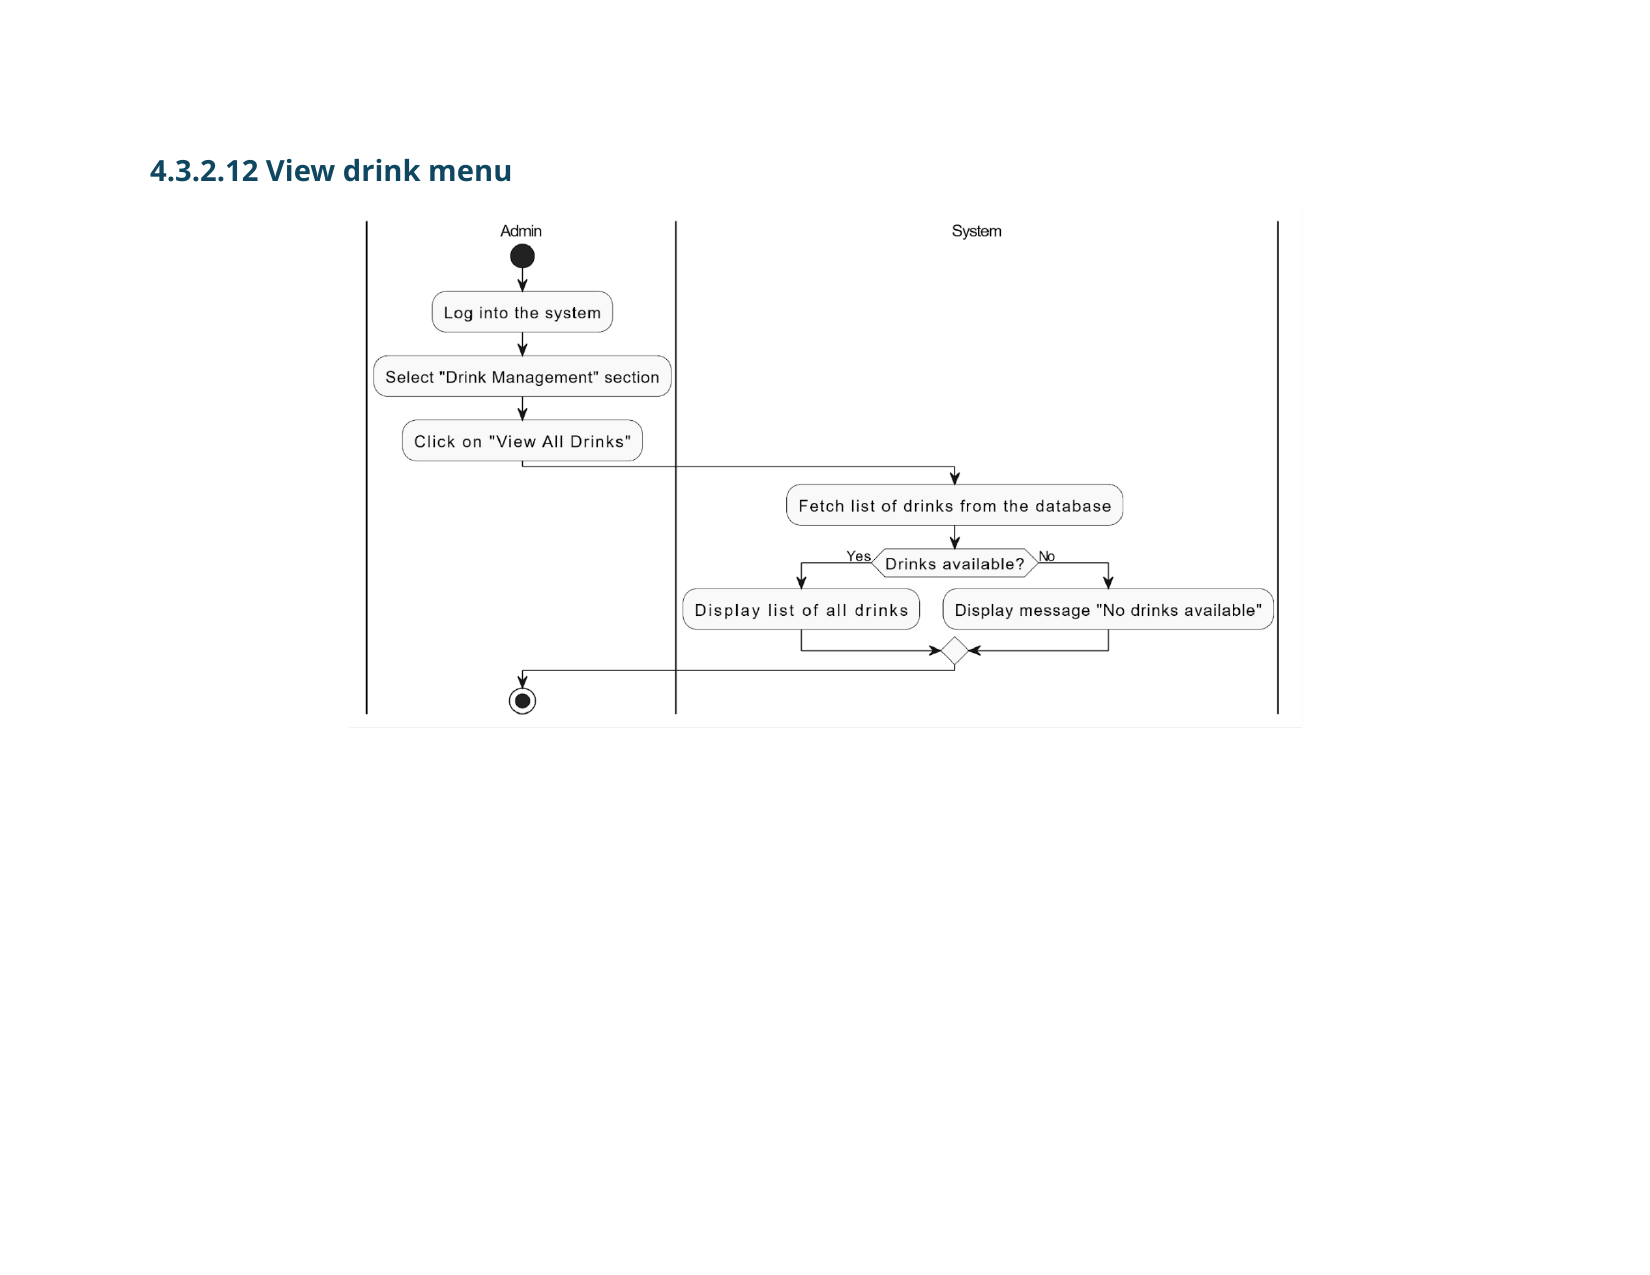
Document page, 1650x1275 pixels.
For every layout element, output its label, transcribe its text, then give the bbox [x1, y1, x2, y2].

subtitle 4.3.2.12 View drink menu [150, 150, 1500, 190]
picture [337, 197, 1313, 738]
